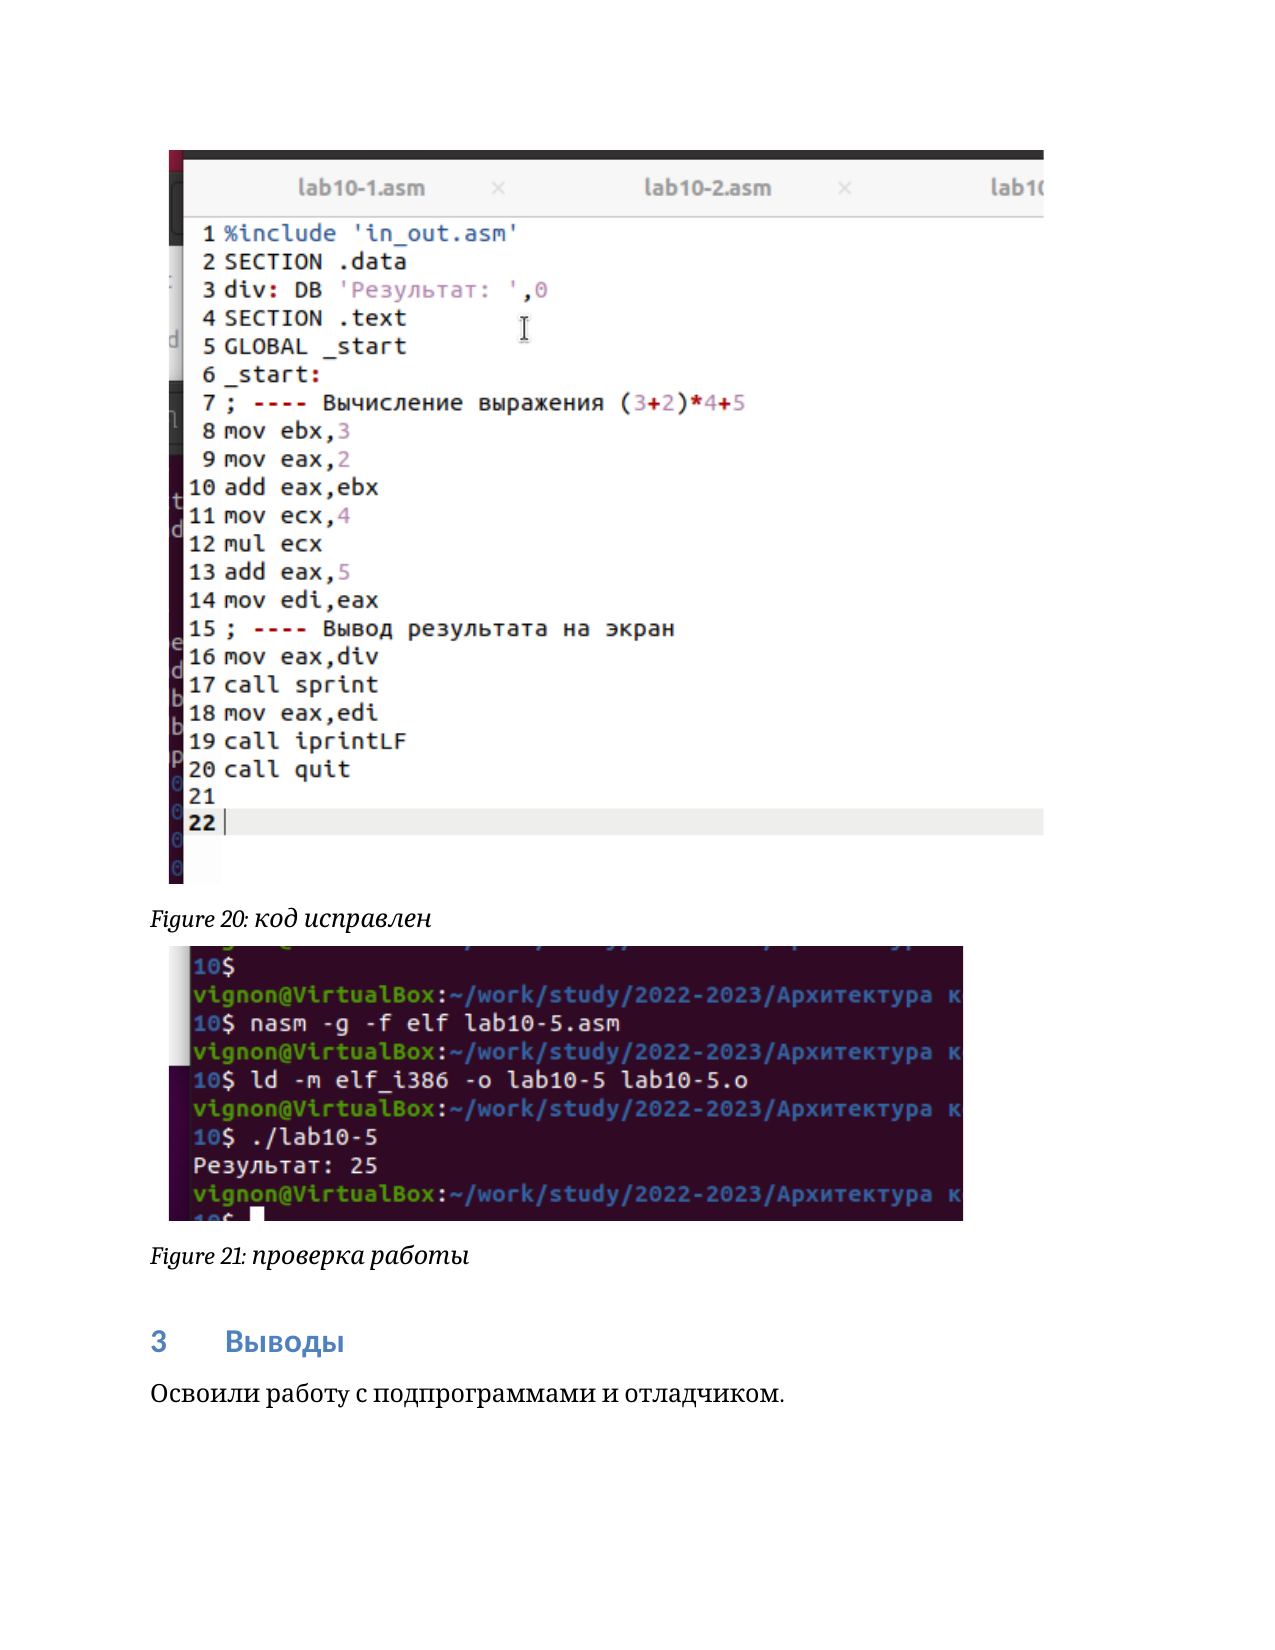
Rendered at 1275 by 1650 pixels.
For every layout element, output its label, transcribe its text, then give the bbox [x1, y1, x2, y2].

picture [168, 150, 1044, 884]
text Figure 20: код исправлен [150, 905, 1125, 934]
subtitle 3 Выводы [150, 1320, 1125, 1361]
text Освоили работy с подпрограммами и отладчиком. [150, 1380, 1125, 1409]
picture [168, 946, 964, 1221]
text Figure 21: проверка работы [150, 1242, 1125, 1270]
